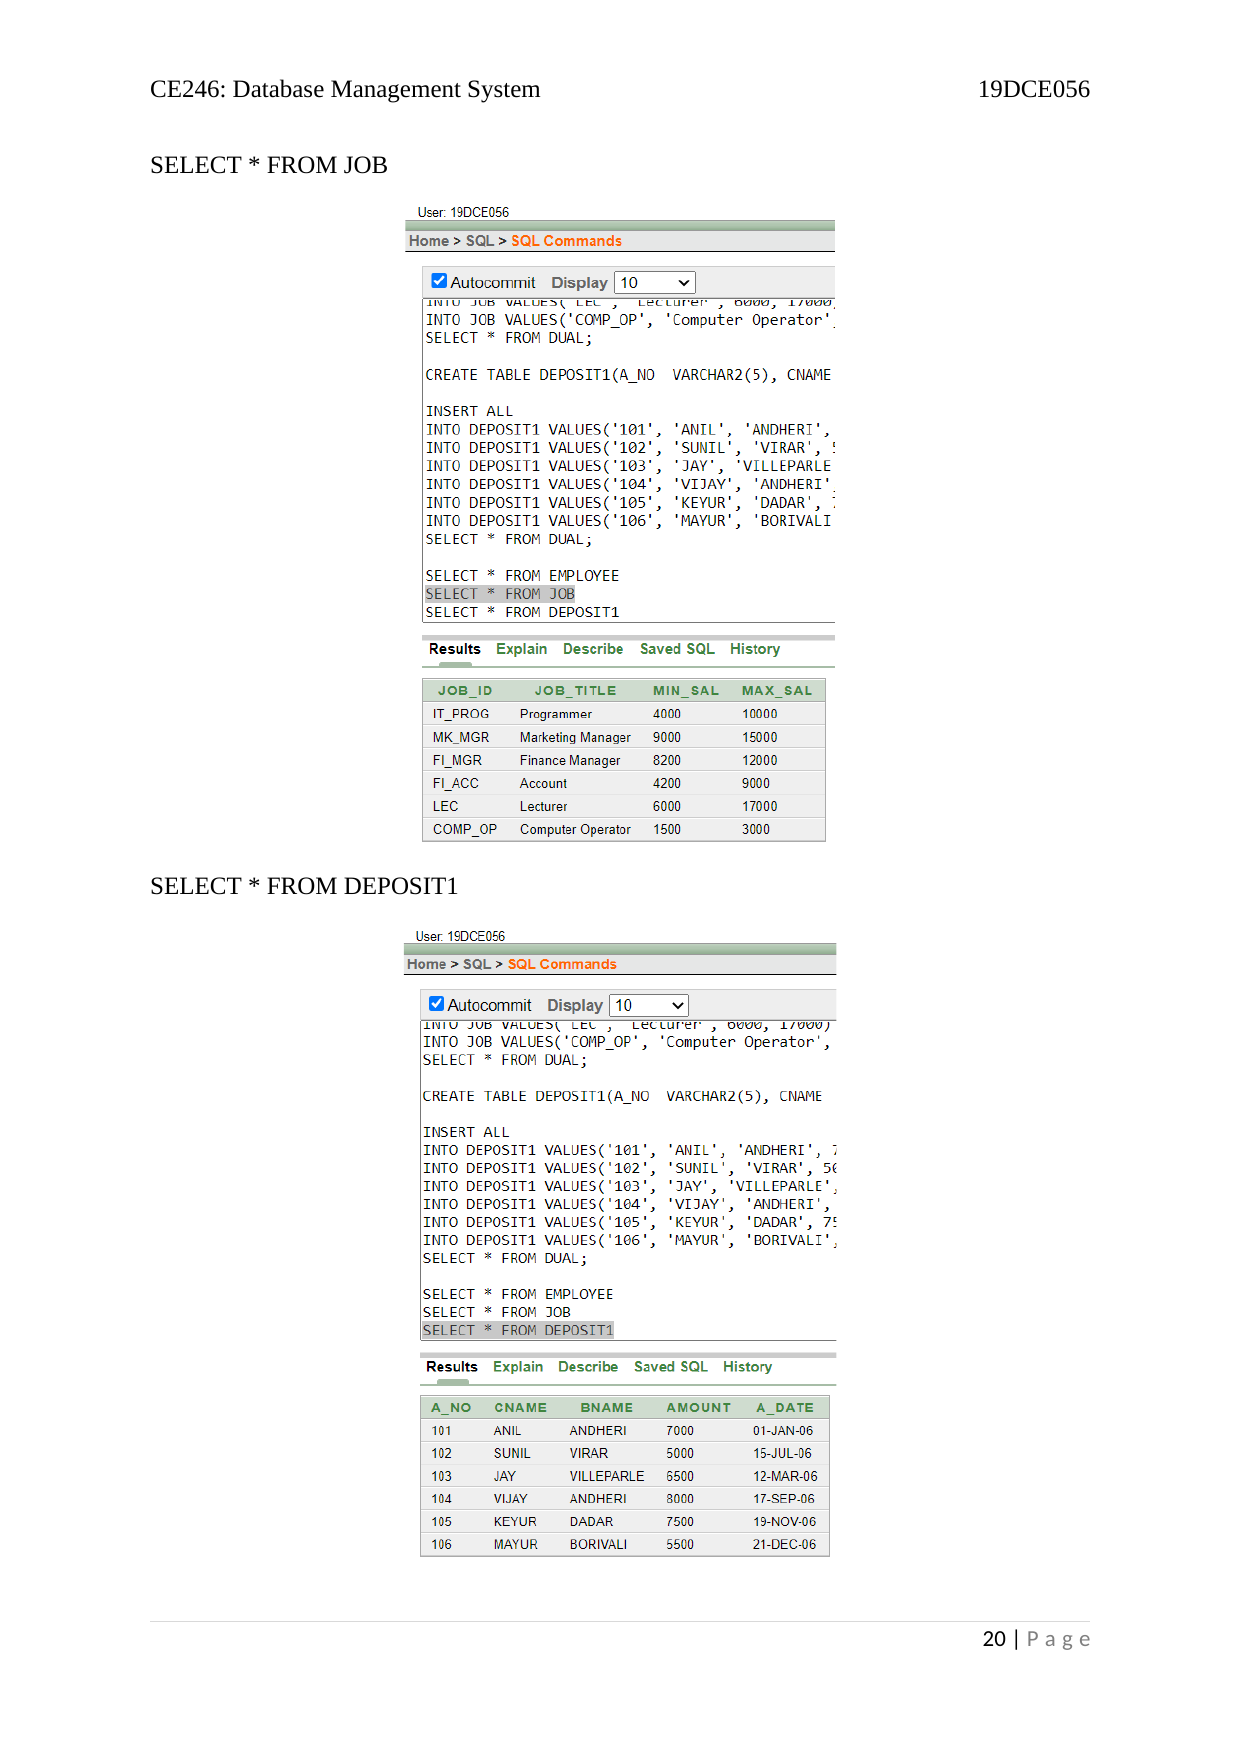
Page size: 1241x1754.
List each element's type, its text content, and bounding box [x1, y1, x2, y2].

picture [403, 924, 837, 1558]
picture [405, 203, 835, 846]
text SELECT * FROM DEPOSIT1 [150, 871, 1090, 899]
text SELECT * FROM JOB [150, 150, 1090, 179]
